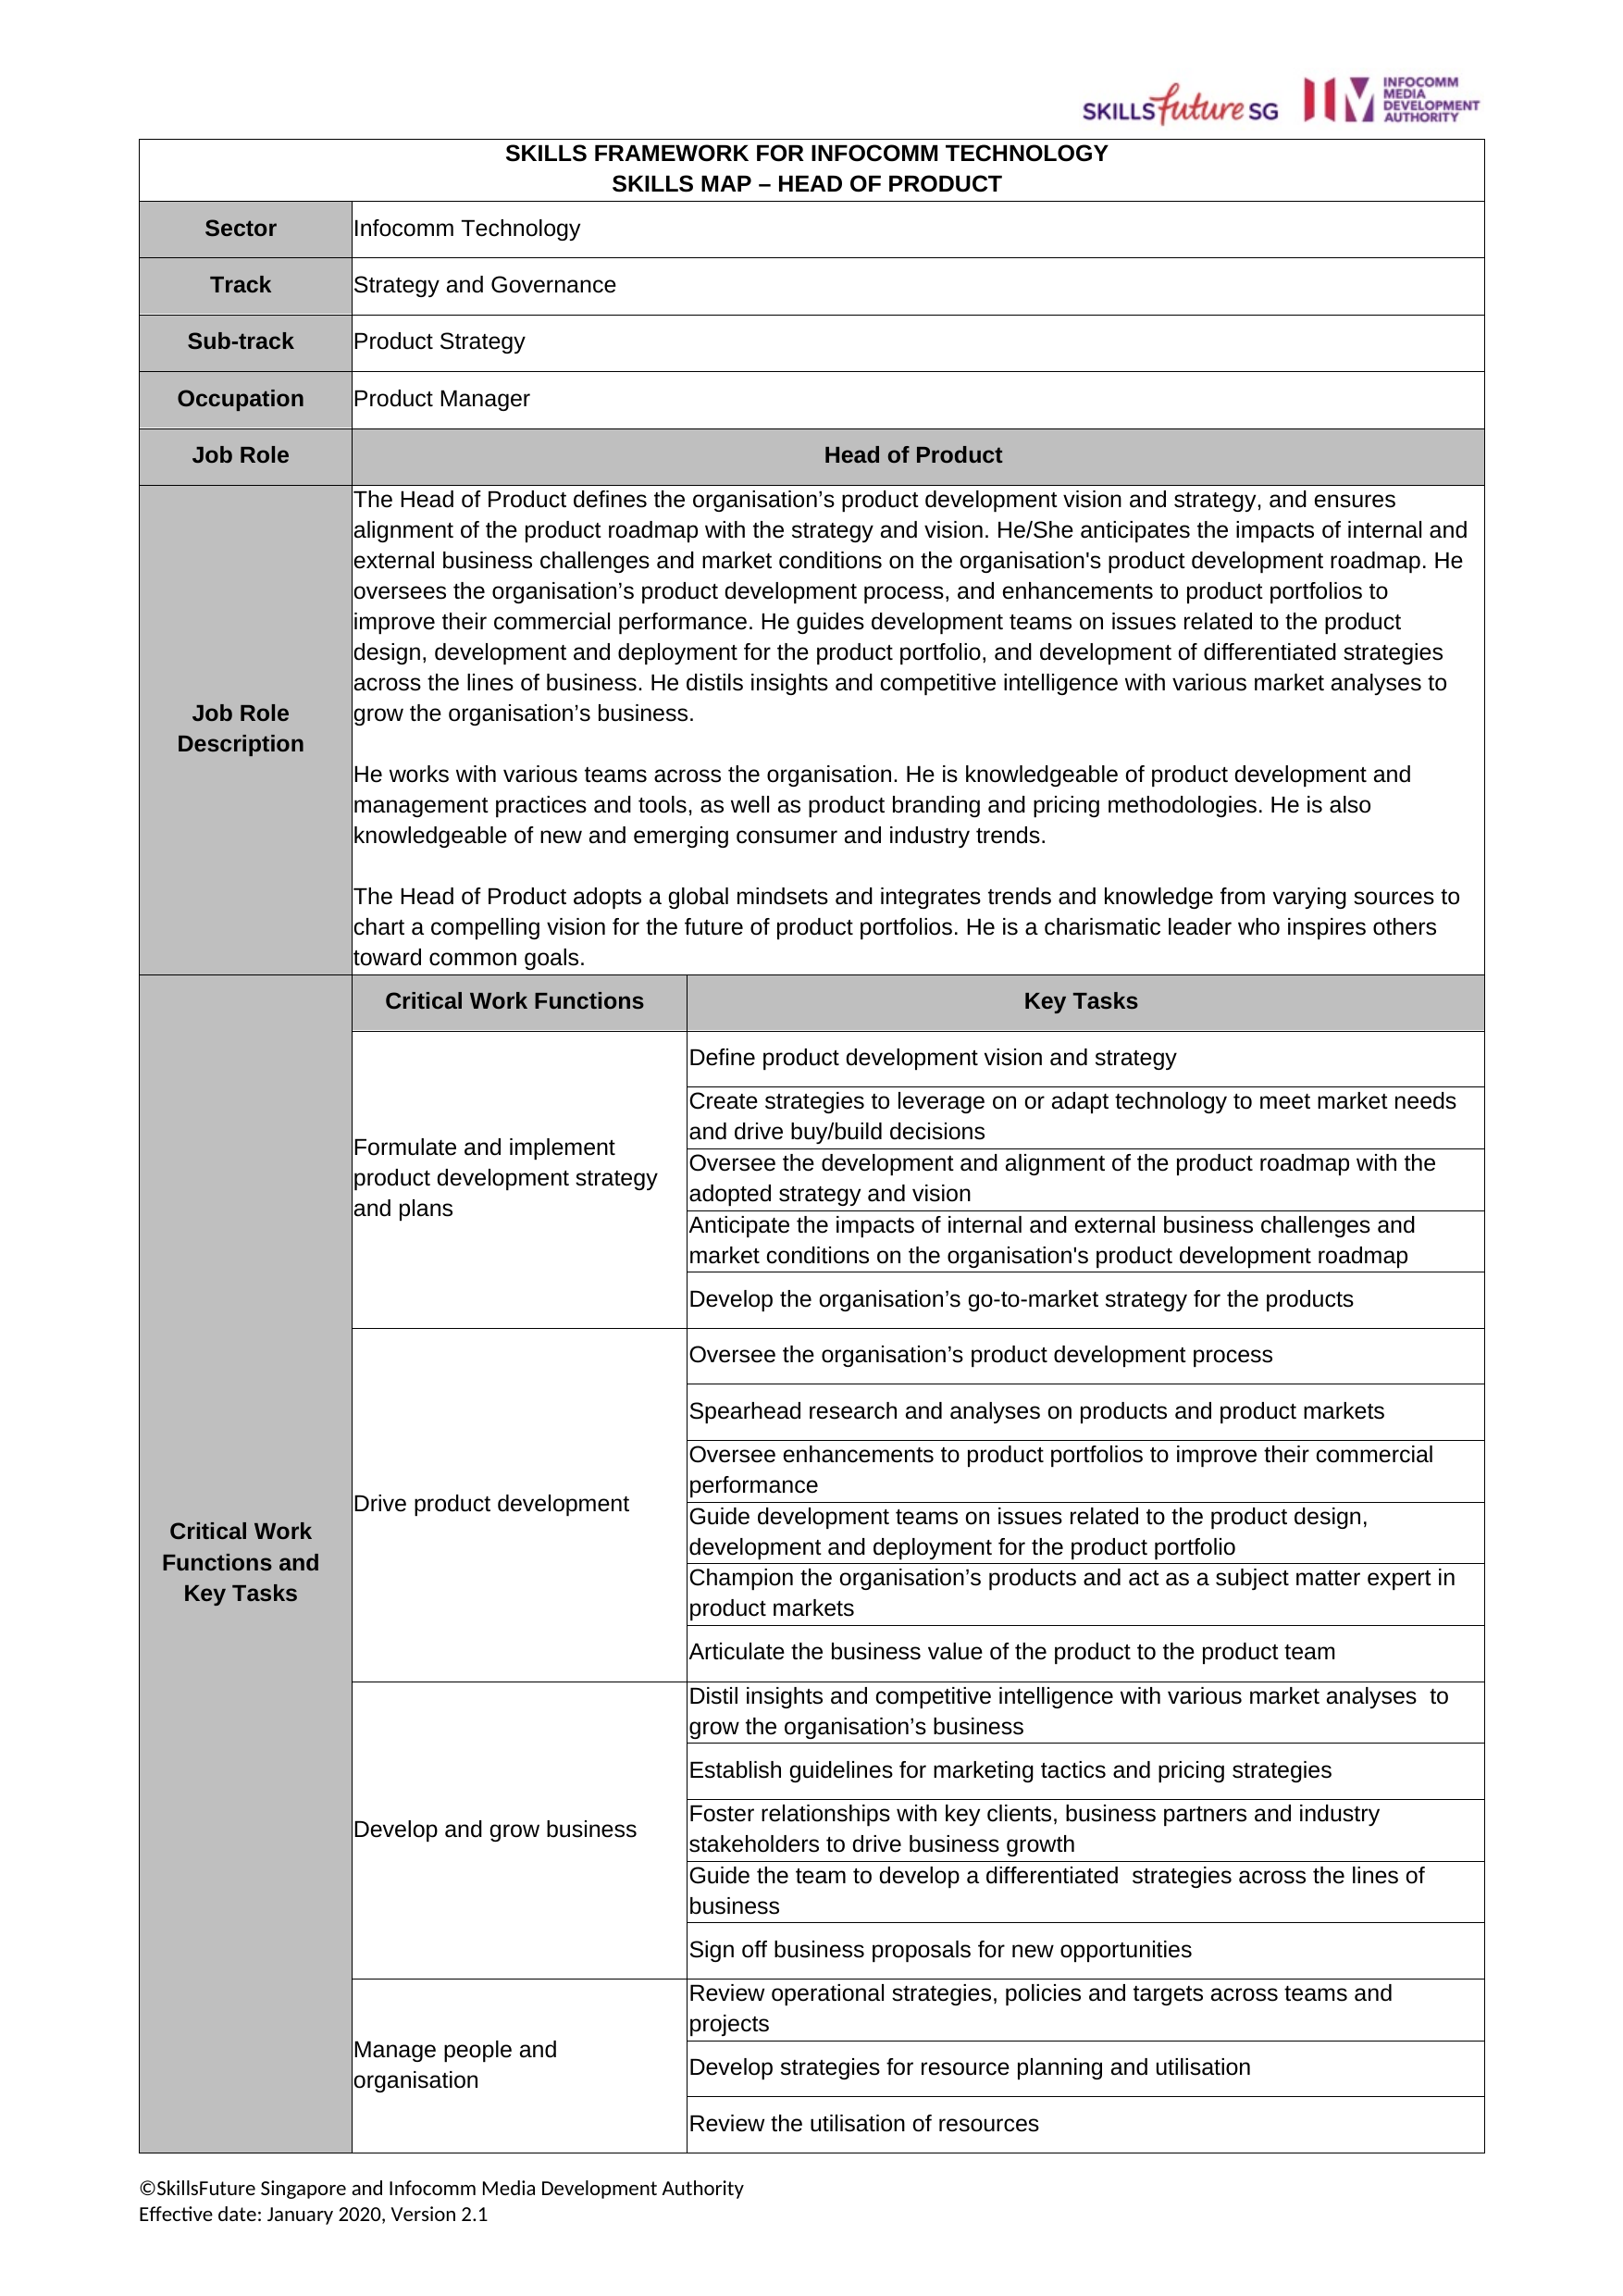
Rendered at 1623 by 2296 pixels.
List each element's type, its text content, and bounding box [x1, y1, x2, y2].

table_cell Product Manager [353, 372, 1484, 428]
table_cell Develop and grow business [353, 1682, 687, 1979]
table_cell Define product development vision and strategy [688, 1032, 1484, 1086]
table_cell Sign off business proposals for new opportunities [688, 1923, 1484, 1979]
table_cell Track [140, 258, 352, 314]
table_cell Critical Work Functions and Key Tasks [140, 975, 352, 2153]
table_cell Job Role [140, 429, 352, 485]
table_cell Occupation [140, 372, 352, 428]
table_cell Guide the team to develop a differentiated strategies across the lines of business [688, 1862, 1484, 1922]
table_cell Sub-track [140, 316, 352, 371]
table_cell Product Strategy [353, 316, 1484, 371]
table_cell Critical Work Functions [353, 975, 687, 1030]
table_cell Job Role Description [140, 486, 352, 974]
table_cell Spearhead research and analyses on products and product markets [688, 1384, 1484, 1440]
table_cell Sector [140, 202, 352, 257]
table_cell Infocomm Technology [353, 202, 1484, 257]
table_cell Anticipate the impacts of internal and external business challenges and market conditions on the organisation's product development roadmap [688, 1211, 1484, 1272]
table_cell Create strategies to leverage on or adapt technology to meet market needs and drive buy/build decisions [688, 1087, 1484, 1148]
table_cell The Head of Product defines the organisation’s product development vision and strategy, and ensures alignment of the product roadmap with the strategy and vision. He/She anticipates the impacts of internal and external business challenges and market conditions on the organisation's product development roadmap. He oversees the organisation’s product development process, and enhancements to product portfolios to improve their commercial performance. He guides development teams on issues related to the product design, development and deployment for the product portfolio, and development of differentiated strategies across the lines of business. He distils insights and competitive intelligence with various market analyses to grow the organisation’s business. He works with various teams across the organisation. He is knowledgeable of product development and management practices and tools, as well as product branding and pricing methodologies. He is also knowledgeable of new and emerging consumer and industry trends. The Head of Product adopts a global mindsets and integrates trends and knowledge from varying sources to chart a compelling vision for the future of product portfolios. He is a charismatic leader who inspires others toward common goals. [353, 486, 1484, 974]
table_cell Strategy and Governance [353, 258, 1484, 314]
table_cell Establish guidelines for marketing tactics and pricing strategies [688, 1744, 1484, 1799]
table_cell Manage people and organisation [353, 1980, 687, 2153]
table_cell Drive product development [353, 1329, 687, 1682]
table_cell Review operational strategies, policies and targets across teams and projects [688, 1980, 1484, 2040]
table_cell Oversee the development and alignment of the product roadmap with the adopted strategy and vision [688, 1149, 1484, 1210]
table_cell Champion the organisation’s products and act as a subject matter expert in product markets [688, 1564, 1484, 1625]
table_header SKILLS FRAMEWORK FOR INFOCOMM TECHNOLOGY SKILLS MAP – HEAD OF PRODUCT [140, 140, 1484, 201]
table_cell Head of Product [353, 429, 1484, 485]
table_cell Foster relationships with key clients, business partners and industry stakeholders to drive business growth [688, 1800, 1484, 1861]
table_cell Key Tasks [688, 975, 1484, 1030]
table_cell Formulate and implement product development strategy and plans [353, 1032, 687, 1328]
table_cell Oversee the organisation’s product development process [688, 1329, 1484, 1384]
table_cell Guide development teams on issues related to the product design, development and deployment for the product portfolio [688, 1503, 1484, 1563]
table_cell Develop strategies for resource planning and utilisation [688, 2042, 1484, 2096]
picture [1078, 68, 1484, 130]
table_cell Develop the organisation’s go-to-market strategy for the products [688, 1272, 1484, 1328]
table_cell Oversee enhancements to product portfolios to improve their commercial performance [688, 1441, 1484, 1502]
table_cell Articulate the business value of the product to the product team [688, 1626, 1484, 1682]
table_cell Distil insights and competitive intelligence with various market analyses to grow the organisation’s business [688, 1682, 1484, 1743]
table_cell Review the utilisation of resources [688, 2097, 1484, 2153]
